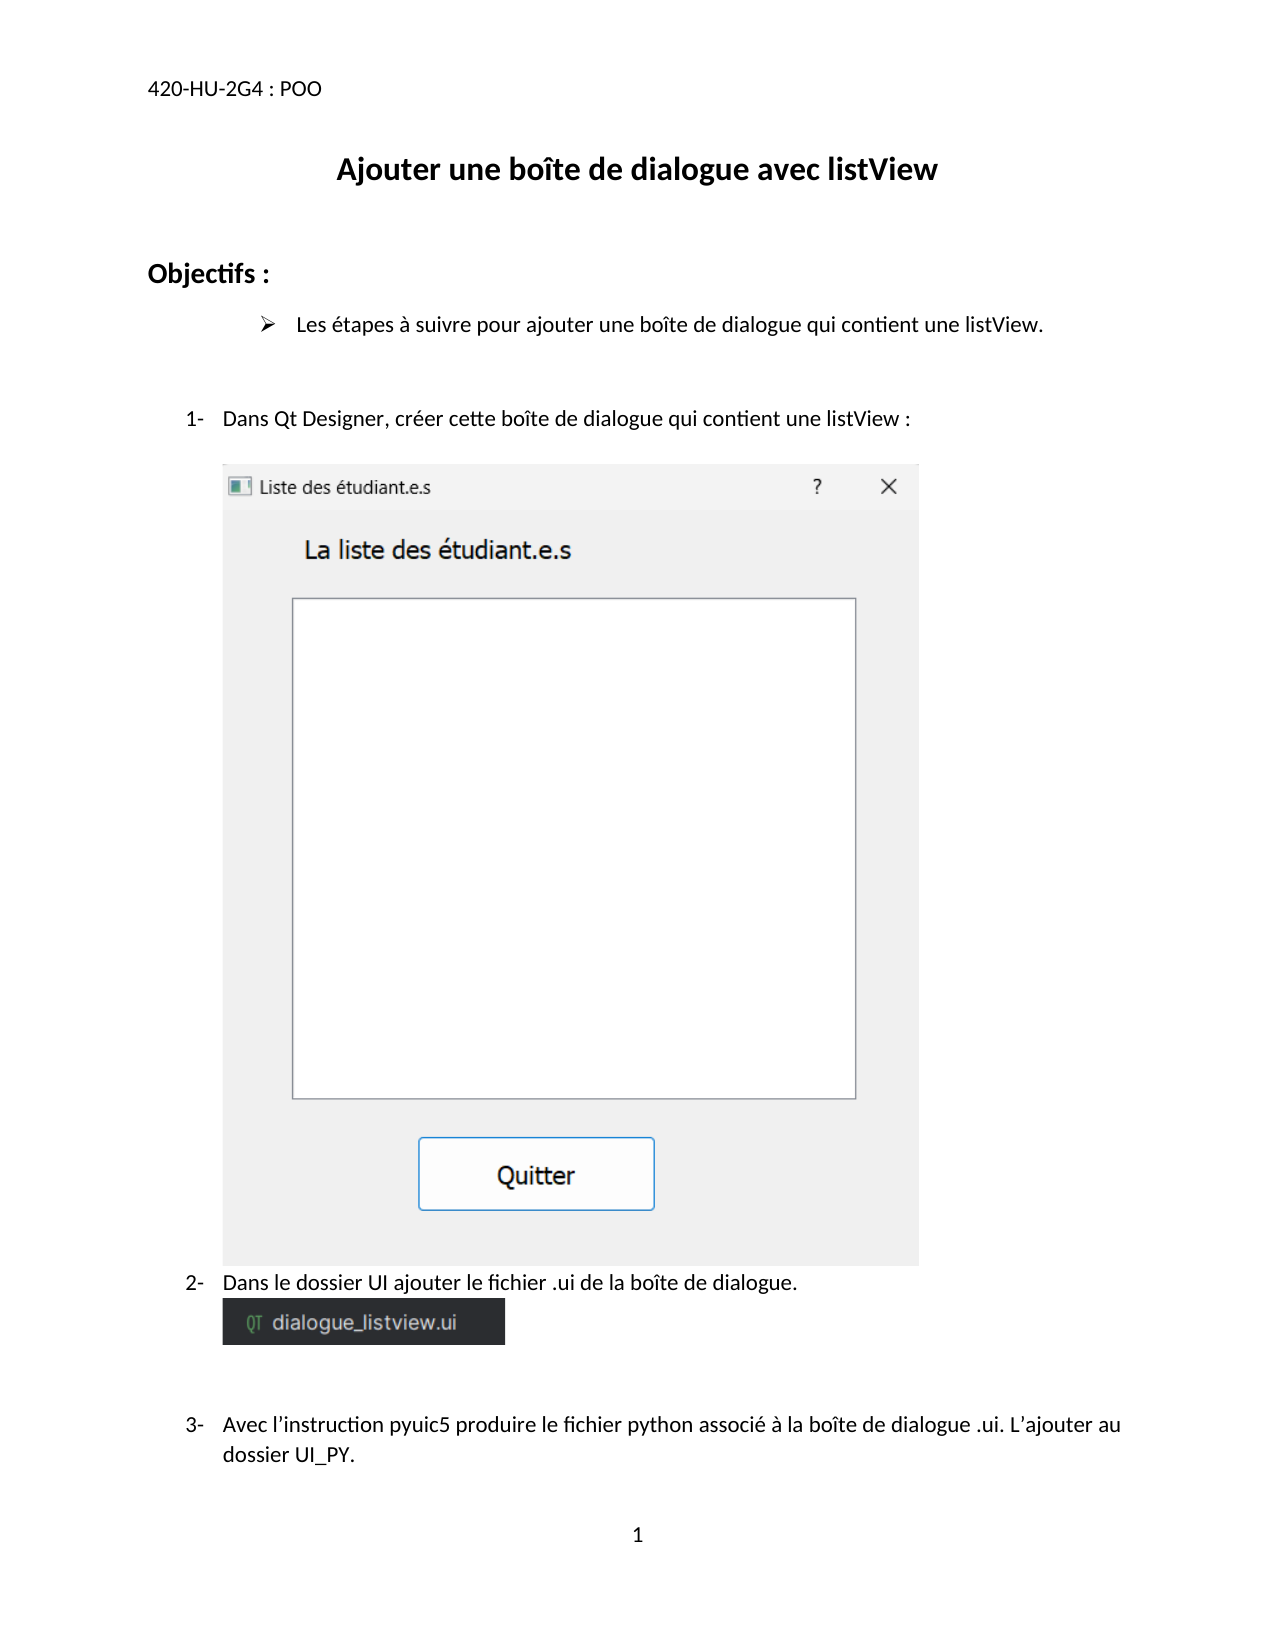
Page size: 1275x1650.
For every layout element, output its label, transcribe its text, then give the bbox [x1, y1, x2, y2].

text Ajouter une boîte de dialogue avec listView [148, 148, 1127, 188]
list Les étapes à suivre pour ajouter une boîte de dialogue qui contient une listView. [259, 310, 1127, 338]
list Avec l’instruction pyuic5 produire le fichier python associé à la boîte de dialogue .ui. L’ajouter au dossier UI_PY. [185, 1410, 1127, 1468]
picture [222, 464, 919, 1266]
list Dans le dossier UI ajouter le fichier .ui de la boîte de dialogue. [185, 1268, 1127, 1296]
list Dans Qt Designer, créer cette boîte de dialogue qui contient une listView : [185, 404, 1127, 432]
text Objectifs : [148, 255, 1127, 291]
picture [222, 1298, 506, 1345]
